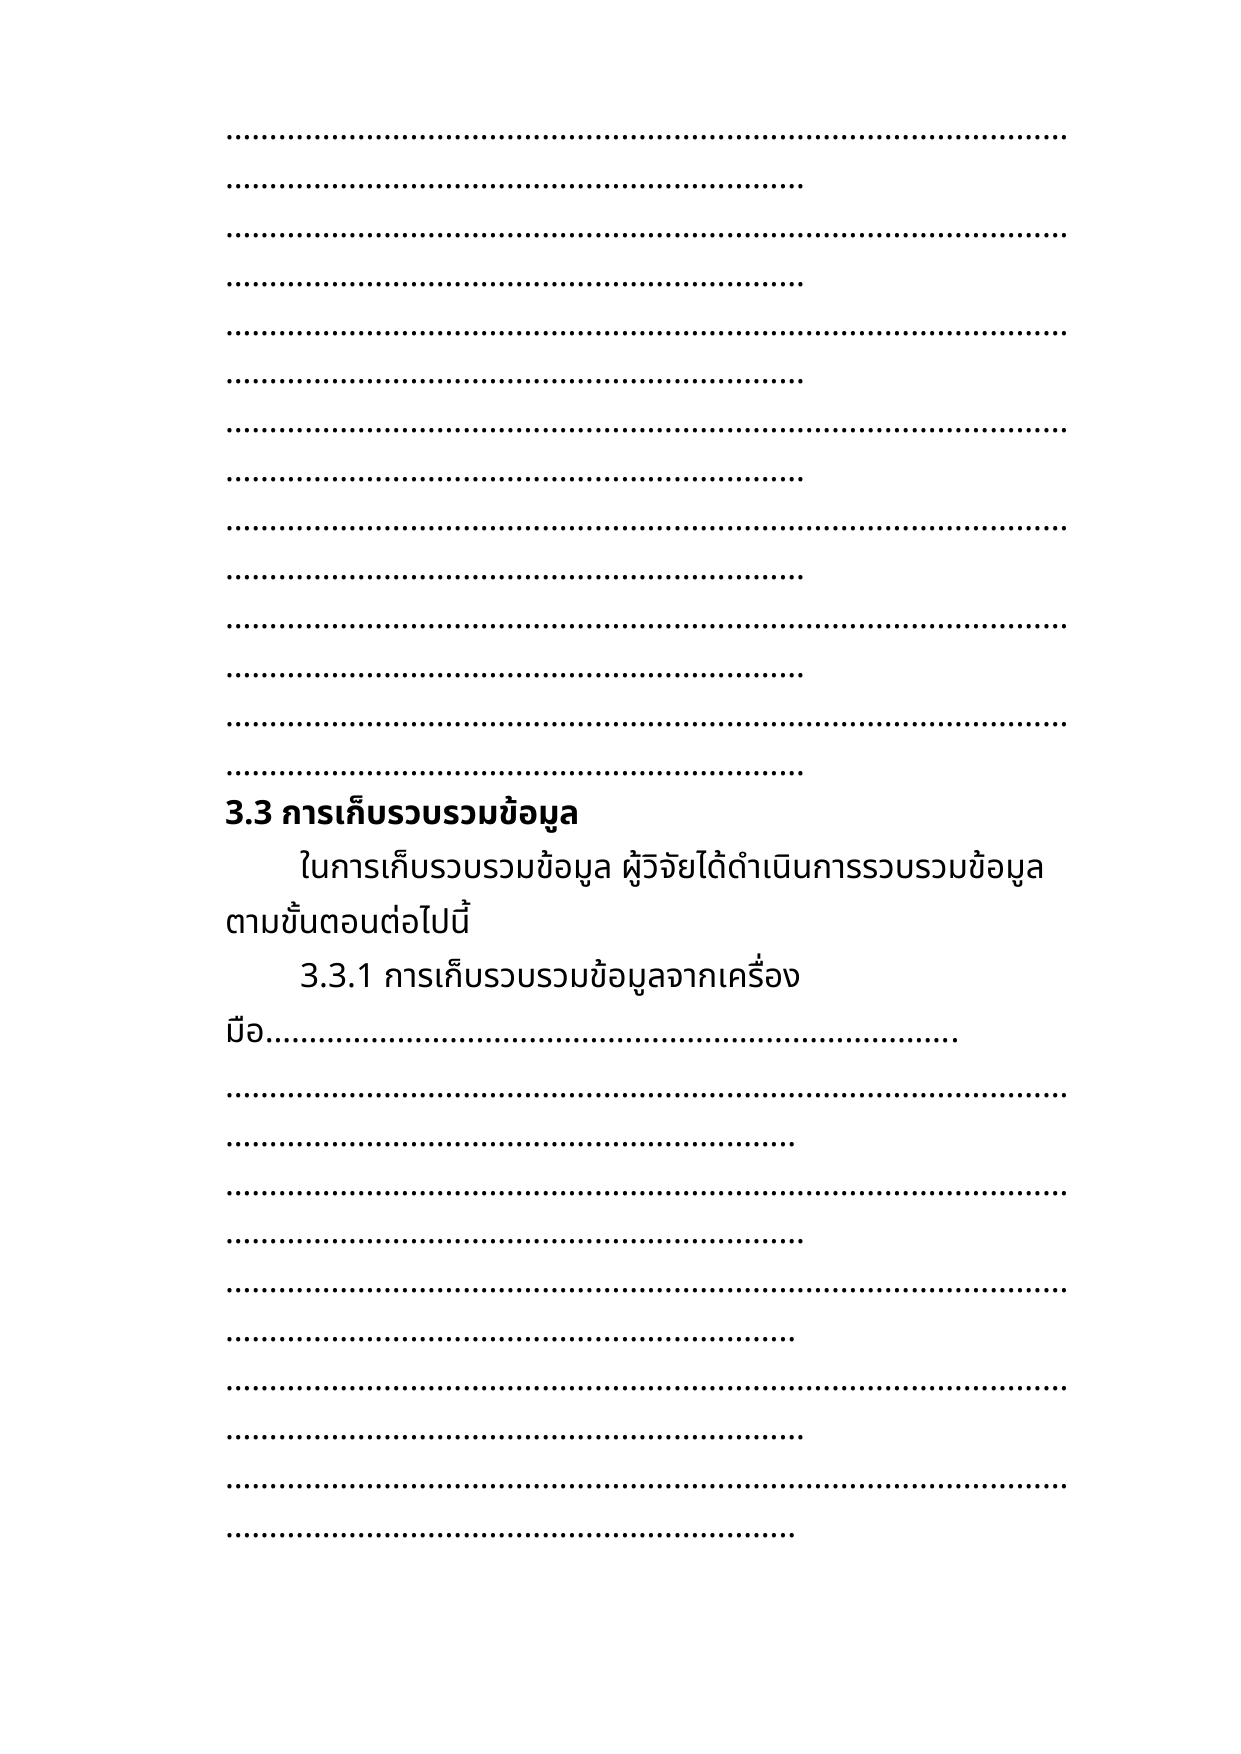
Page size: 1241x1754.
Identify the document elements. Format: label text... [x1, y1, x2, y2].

text 3.3.1 การเก็บรวบรวมข้อมูลจากเครื่องมือ……………………………………………………………………. [225, 952, 1090, 1057]
text …………………………………………………………………………………………………………………………………………….. [225, 1061, 1090, 1156]
text 3.3 การเก็บรวบรวมข้อมูล [225, 789, 1090, 839]
text ในการเก็บรวบรวมข้อมูล ผู้วิจัยได้ดำเนินการรวบรวมข้อมูลตามขั้นตอนต่อไปนี้ [225, 843, 1090, 948]
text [225, 1257, 1090, 1352]
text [225, 201, 1090, 296]
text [225, 103, 1090, 198]
text ……………………………………………………………………………………………………………………………………………… [225, 691, 1090, 785]
text ……………………………………………………………………………………………………………………………………………… [225, 397, 1090, 492]
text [225, 1453, 1090, 1547]
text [225, 299, 1090, 394]
text ……………………………………………………………………………………………………………………………………………… [225, 593, 1090, 687]
text ……………………………………………………………………………………………………………………………………………… [225, 1159, 1090, 1254]
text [225, 1355, 1090, 1449]
text ……………………………………………………………………………………………………………………………………………… [225, 495, 1090, 589]
